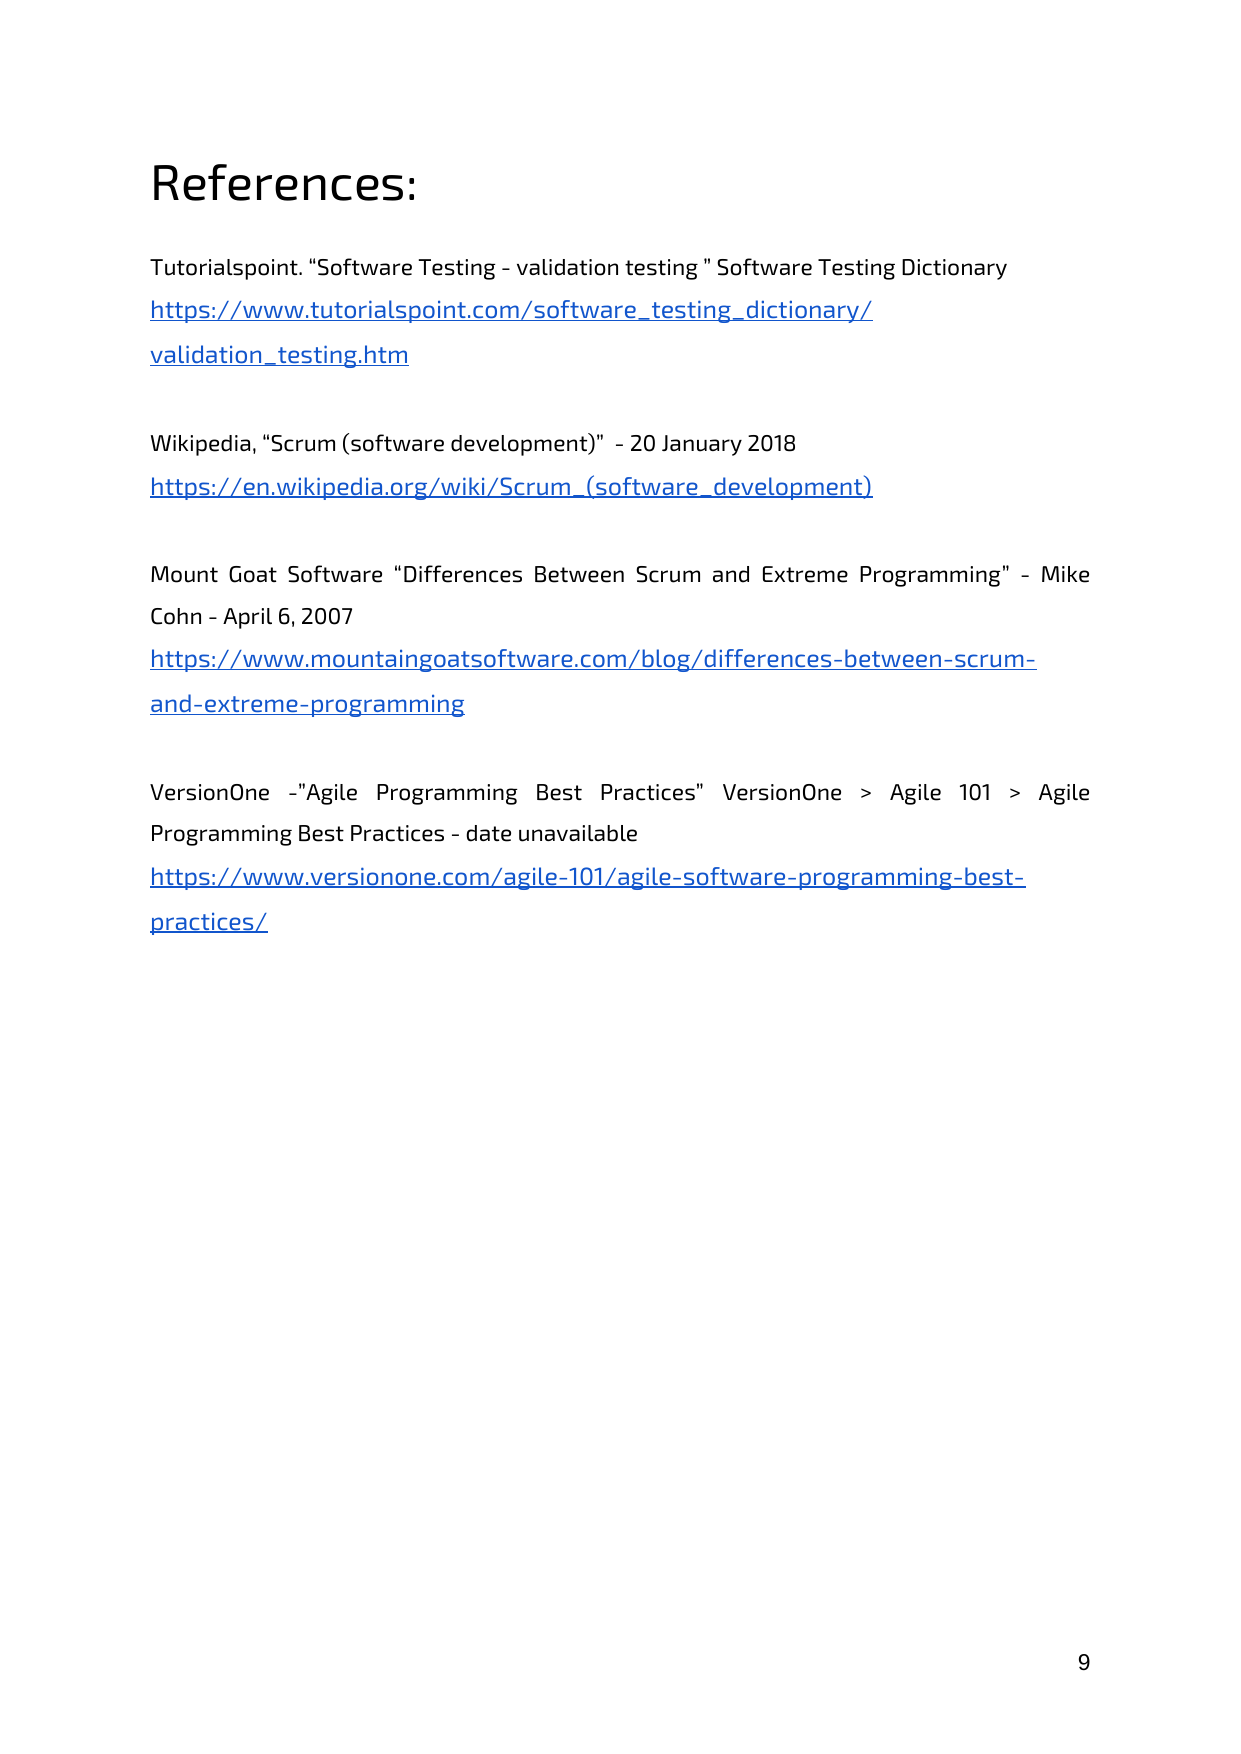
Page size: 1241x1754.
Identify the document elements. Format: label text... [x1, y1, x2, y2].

text Mount Goat Software “Differences Between Scrum and Extreme Programming” - Mike Cohn - April 6, 2007 [150, 560, 1090, 629]
text https://www.versionone.com/agile-101/agile-software-programming-best-practices/ [150, 860, 1090, 935]
text https://www.tutorialspoint.com/software_testing_dictionary/validation_testing.htm [150, 294, 1090, 369]
text Wikipedia, “Scrum (software development)” - 20 January 2018 [150, 429, 1090, 456]
subtitle References: [150, 150, 1090, 210]
text Tutorialspoint. “Software Testing - validation testing ” Software Testing Dictionary [150, 252, 1090, 280]
text VersionOne -”Agile Programming Best Practices” VersionOne > Agile 101 > Agile Programming Best Practices - date unavailable [150, 777, 1090, 846]
text https://www.mountaingoatsoftware.com/blog/differences-between-scrum-and-extreme-programming [150, 642, 1090, 717]
text https://en.wikipedia.org/wiki/Scrum_(software_development) [150, 470, 1090, 500]
